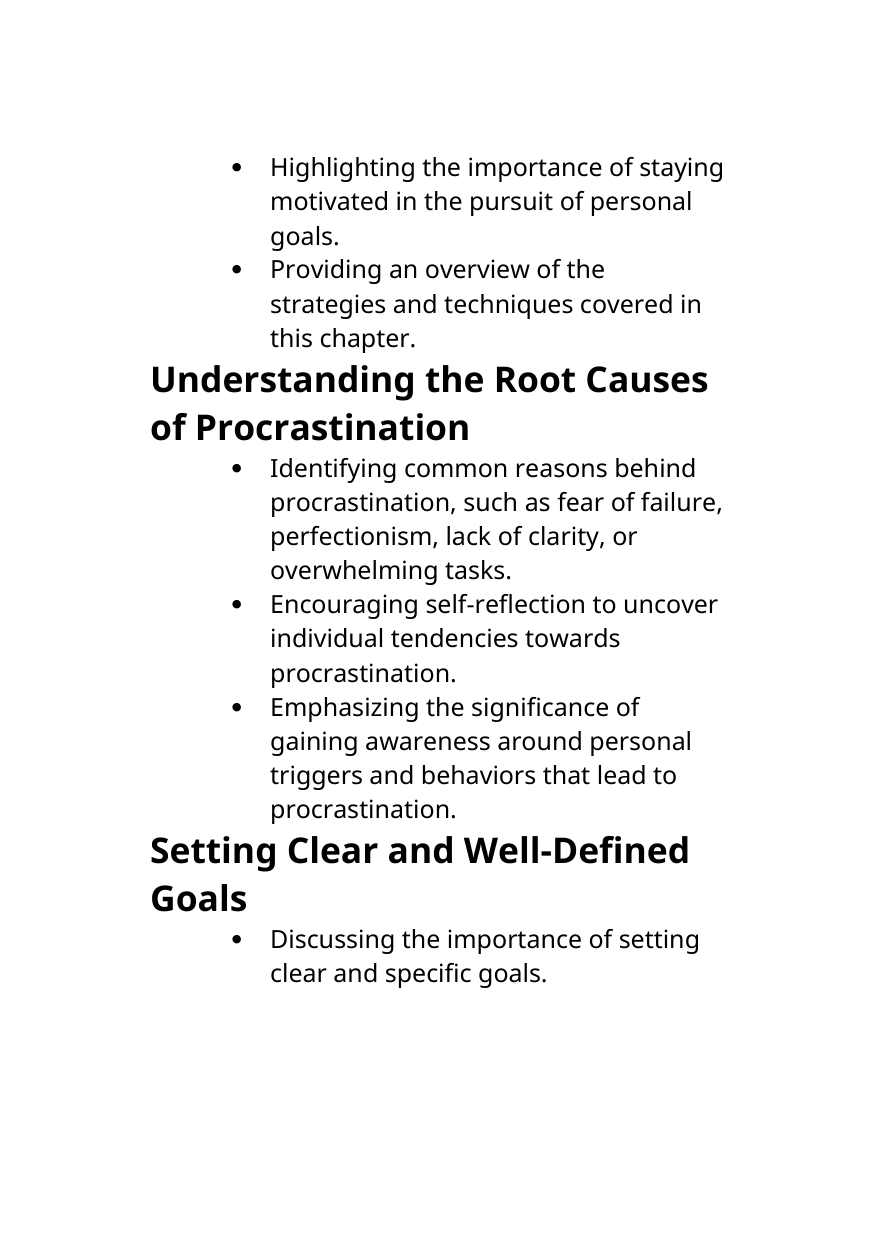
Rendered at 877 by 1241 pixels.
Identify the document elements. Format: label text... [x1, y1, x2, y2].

list Emphasizing the significance of gaining awareness around personal triggers and behaviors that lead to procrastination. [232, 689, 727, 826]
subtitle Understanding the Root Causes of Procrastination [150, 354, 727, 451]
list Identifying common reasons behind procrastination, such as fear of failure, perfectionism, lack of clarity, or overwhelming tasks. [232, 451, 727, 587]
list Discussing the importance of setting clear and specific goals. [232, 922, 727, 990]
list Encouraging self-reflection to uncover individual tendencies towards procrastination. [232, 587, 727, 689]
list Providing an overview of the strategies and techniques covered in this chapter. [232, 252, 727, 354]
list Highlighting the importance of staying motivated in the pursuit of personal goals. [232, 150, 727, 252]
subtitle Setting Clear and Well-Defined Goals [150, 826, 727, 922]
